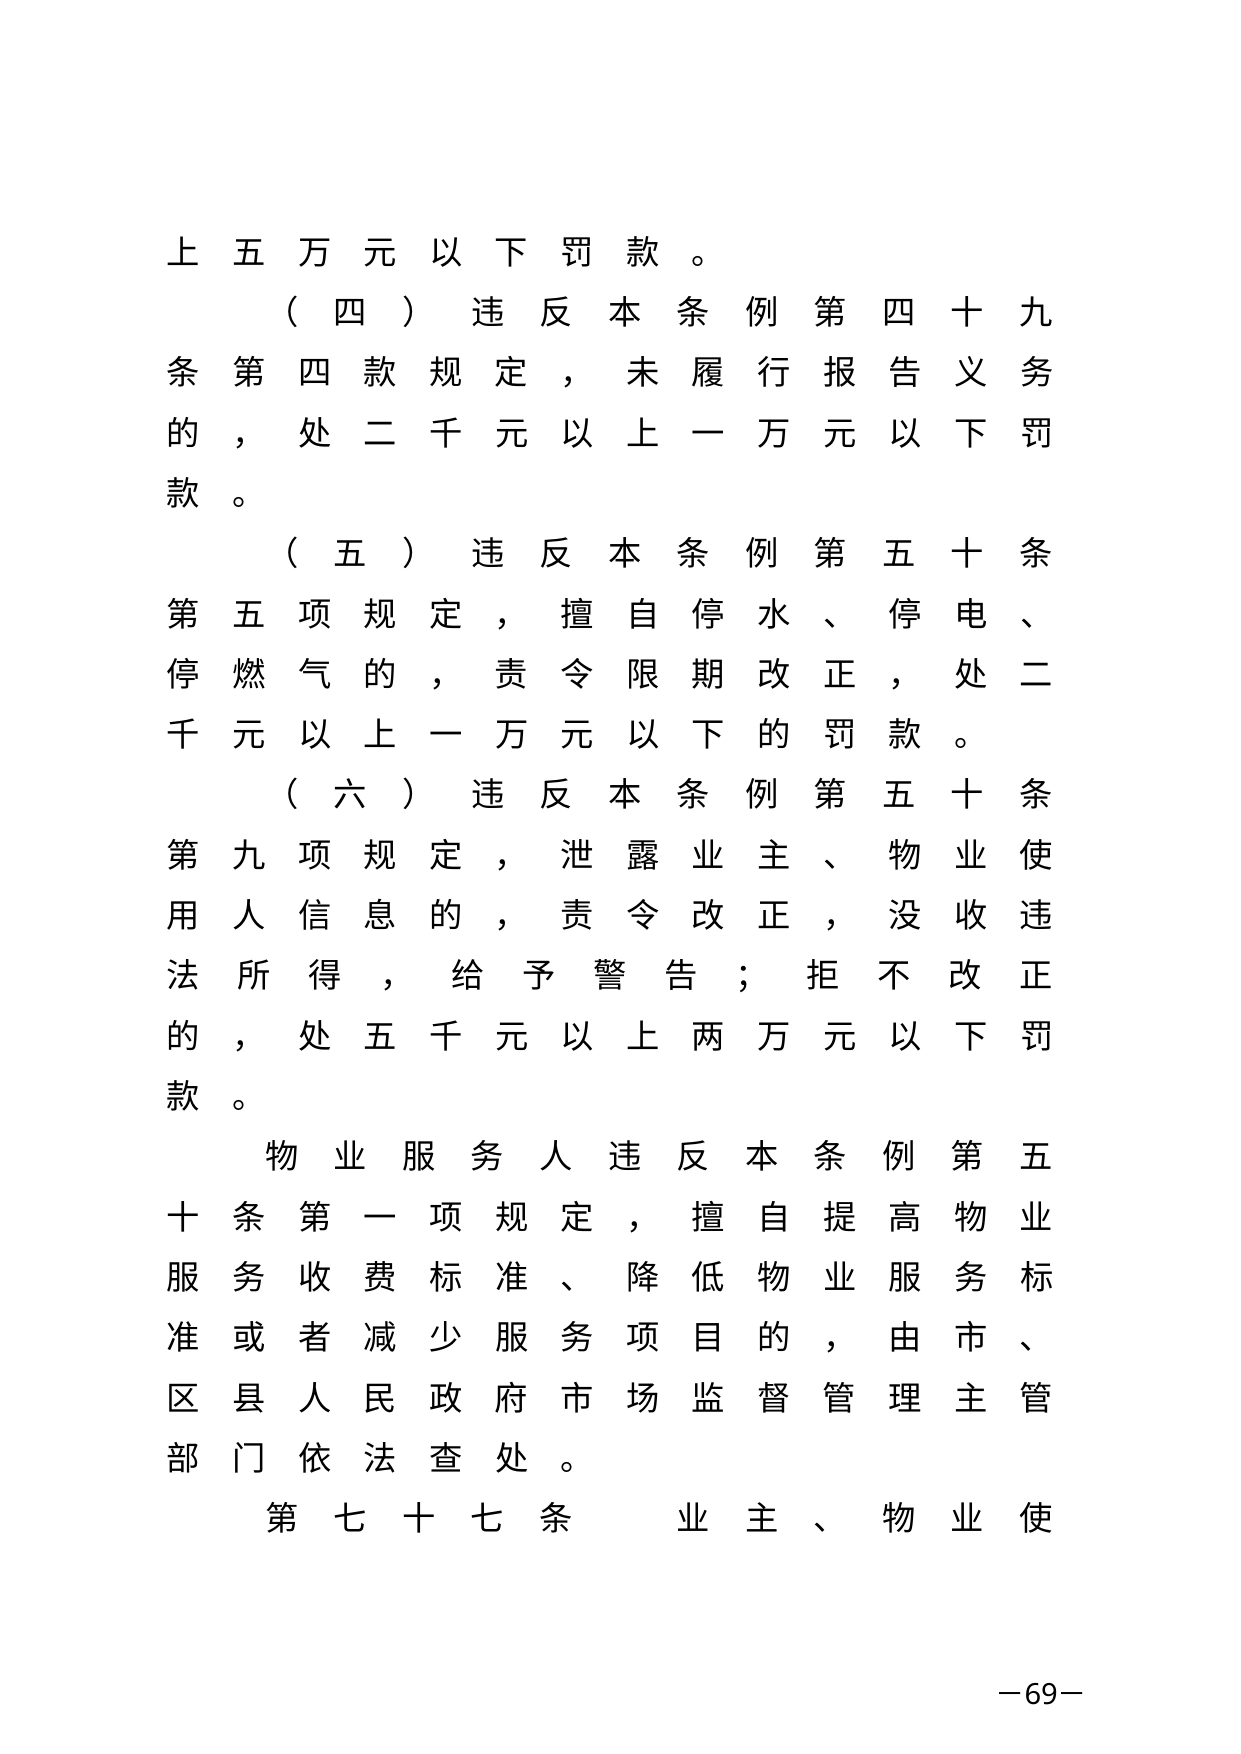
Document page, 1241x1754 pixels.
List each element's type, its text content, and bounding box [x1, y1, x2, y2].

text 物业服务人违反本条例第五十条第一项规定，擅自提高物业服务收费标准、降低物业服务标准或者减少服务项目的，由市、区县人民政府市场监督管理主管部门依法查处。 [167, 1124, 1085, 1486]
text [167, 219, 1085, 280]
text （五）违反本条例第五十条第五项规定，擅自停水、停电、停燃气的，责令限期改正，处二千元以上一万元以下的罚款。 [167, 521, 1085, 762]
text （六）违反本条例第五十条第九项规定，泄露业主、物业使用人信息的，责令改正，没收违法所得，给予警告；拒不改正的，处五千元以上两万元以下罚款。 [167, 762, 1085, 1124]
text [167, 1486, 1085, 1546]
text （四）违反本条例第四十九条第四款规定，未履行报告义务的，处二千元以上一万元以下罚款。 [167, 280, 1085, 521]
